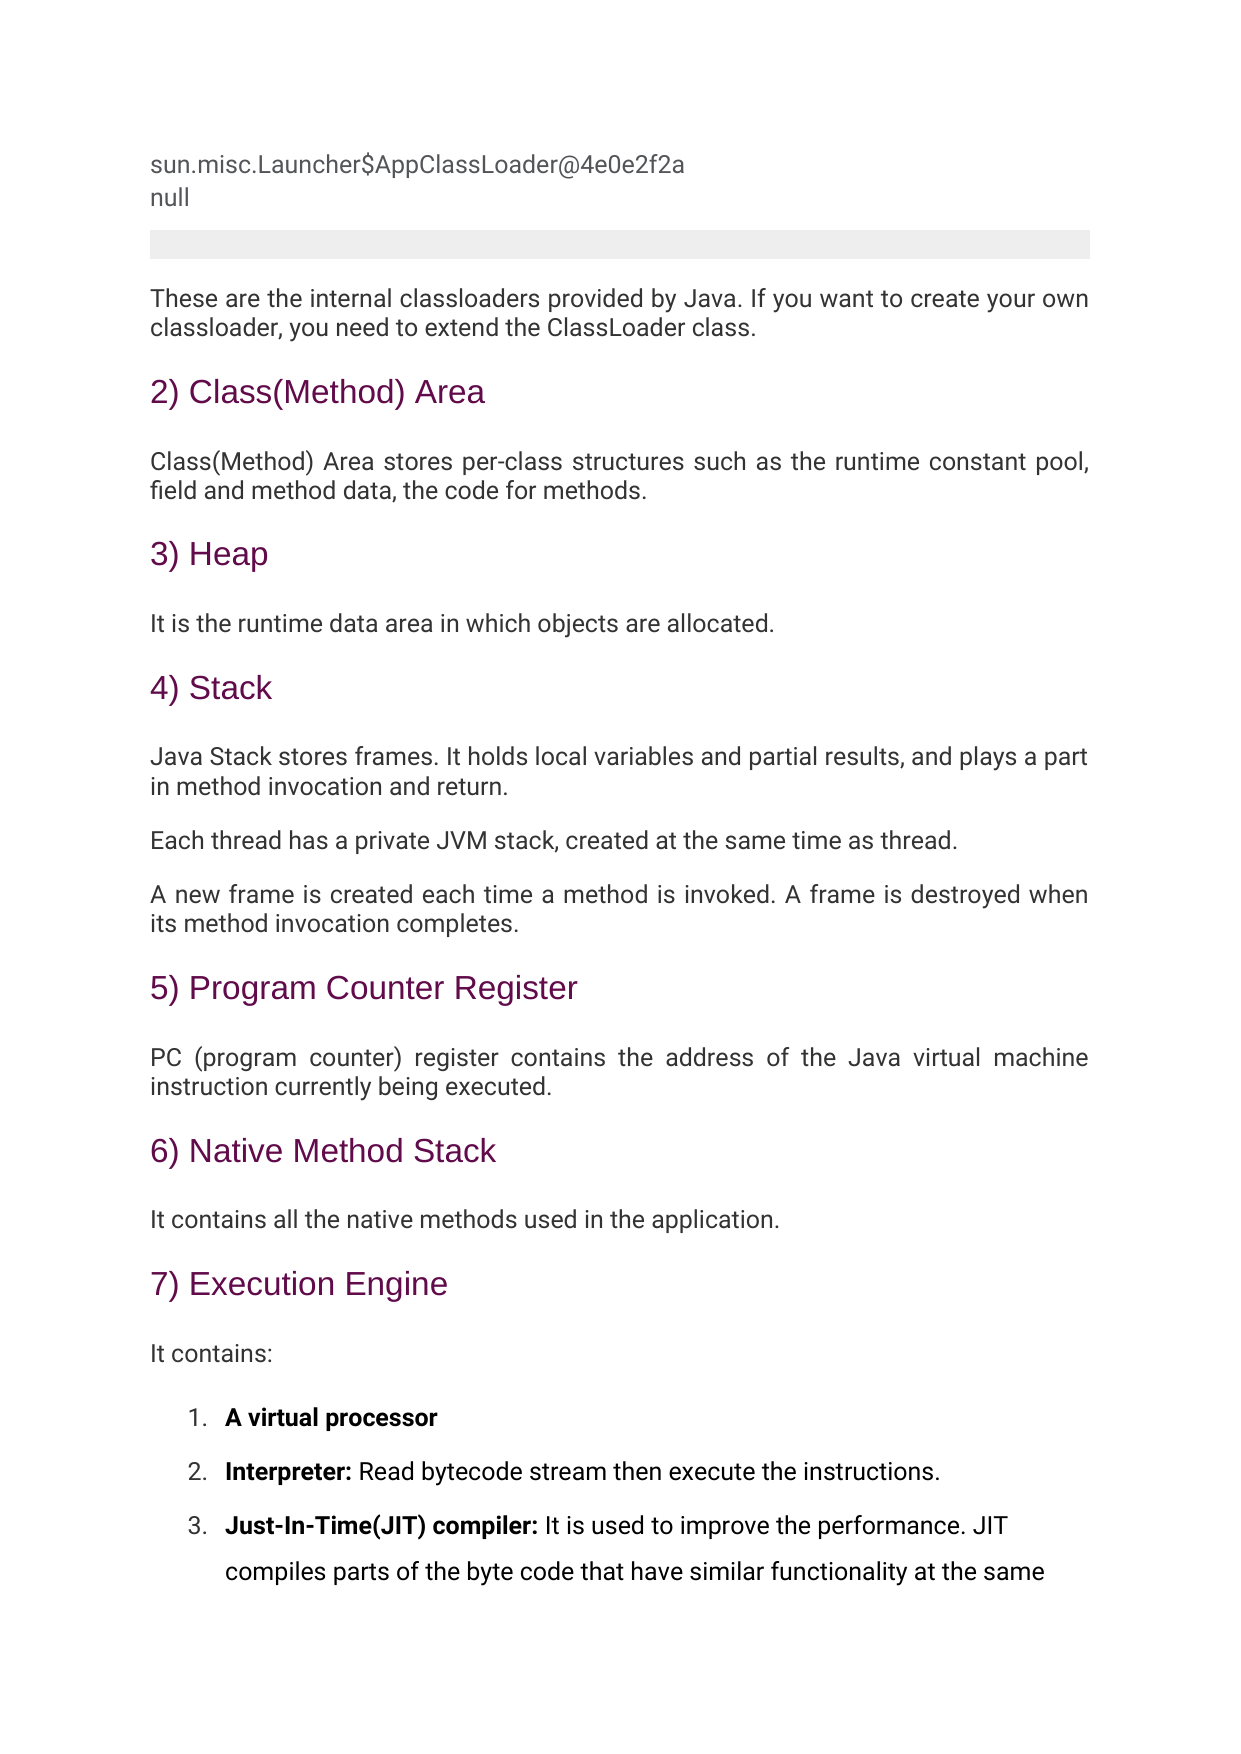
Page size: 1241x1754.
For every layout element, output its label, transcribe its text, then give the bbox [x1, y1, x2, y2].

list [187, 1507, 1094, 1591]
text sun.misc.Launcher$AppClassLoader@4e0e2f2a [150, 150, 1090, 179]
text It is the runtime data area in which objects are allocated. [150, 609, 1090, 638]
subtitle 4) Stack [150, 668, 1090, 706]
text It contains all the native methods used in the application. [150, 1206, 1090, 1235]
text Each thread has a private JVM stack, created at the same time as thread. [150, 826, 1090, 855]
subtitle 6) Native Method Stack [150, 1131, 1090, 1169]
text PC (program counter) register contains the address of the Java virtual machine instruction currently being executed. [150, 1043, 1090, 1102]
text These are the internal classloaders provided by Java. If you want to create your own classloader, you need to extend the ClassLoader class. [150, 284, 1090, 343]
subtitle 3) Heap [150, 534, 1090, 573]
list Interpreter: Read bytecode stream then execute the instructions. [187, 1453, 1094, 1491]
subtitle 7) Execution Engine [150, 1264, 1090, 1302]
text Class(Method) Area stores per-class structures such as the runtime constant pool, field and method data, the code for methods. [150, 447, 1090, 505]
text A new frame is created each time a method is invoked. A frame is destroyed when its method invocation completes. [150, 880, 1090, 939]
text Java Stack stores frames. It holds local variables and partial results, and plays a part in method invocation and return. [150, 743, 1090, 801]
subtitle 2) Class(Method) Area [150, 372, 1090, 410]
subtitle 5) Program Counter Register [150, 968, 1090, 1007]
text null [150, 184, 1090, 213]
text It contains: [150, 1339, 1090, 1368]
list A virtual processor [187, 1399, 1094, 1437]
